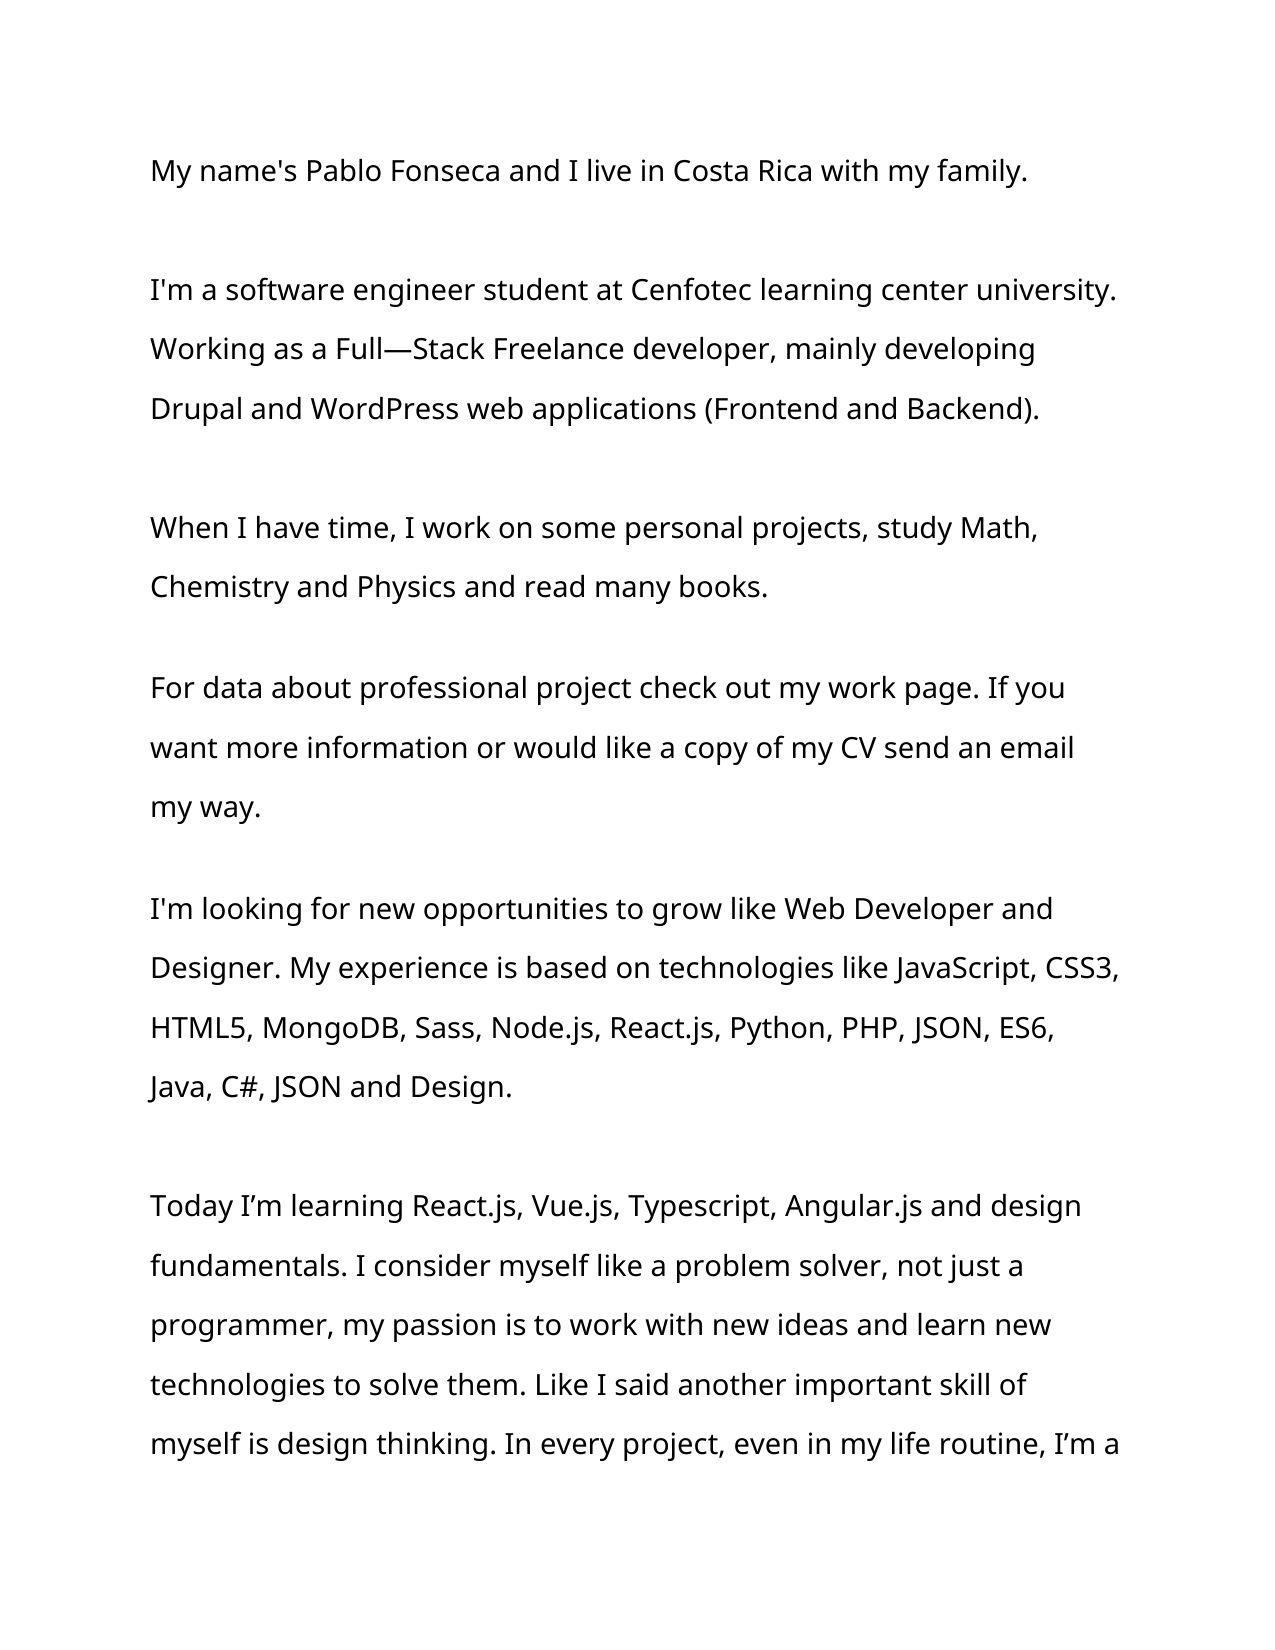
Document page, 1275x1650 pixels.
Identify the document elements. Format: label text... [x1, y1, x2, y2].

text I'm a software engineer student at Cenfotec learning center university. Working as a Full—Stack Freelance developer, mainly developing Drupal and WordPress web applications (Frontend and Backend). [150, 269, 1125, 428]
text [150, 1186, 1125, 1463]
text For data about professional project check out my work page. If you want more information or would like a copy of my CV send an email my way. [150, 668, 1125, 826]
text When I have time, I work on some personal projects, study Math, Chemistry and Physics and read many books. [150, 507, 1125, 606]
text My name's Pablo Fonseca and I live in Costa Rica with my family. [150, 150, 1125, 190]
text I'm looking for new opportunities to grow like Web Developer and Designer. My experience is based on technologies like JavaScript, CSS3, HTML5, MongoDB, Sass, Node.js, React.js, Python, PHP, JSON, ES6, Java, C#, JSON and Design. [150, 888, 1125, 1106]
